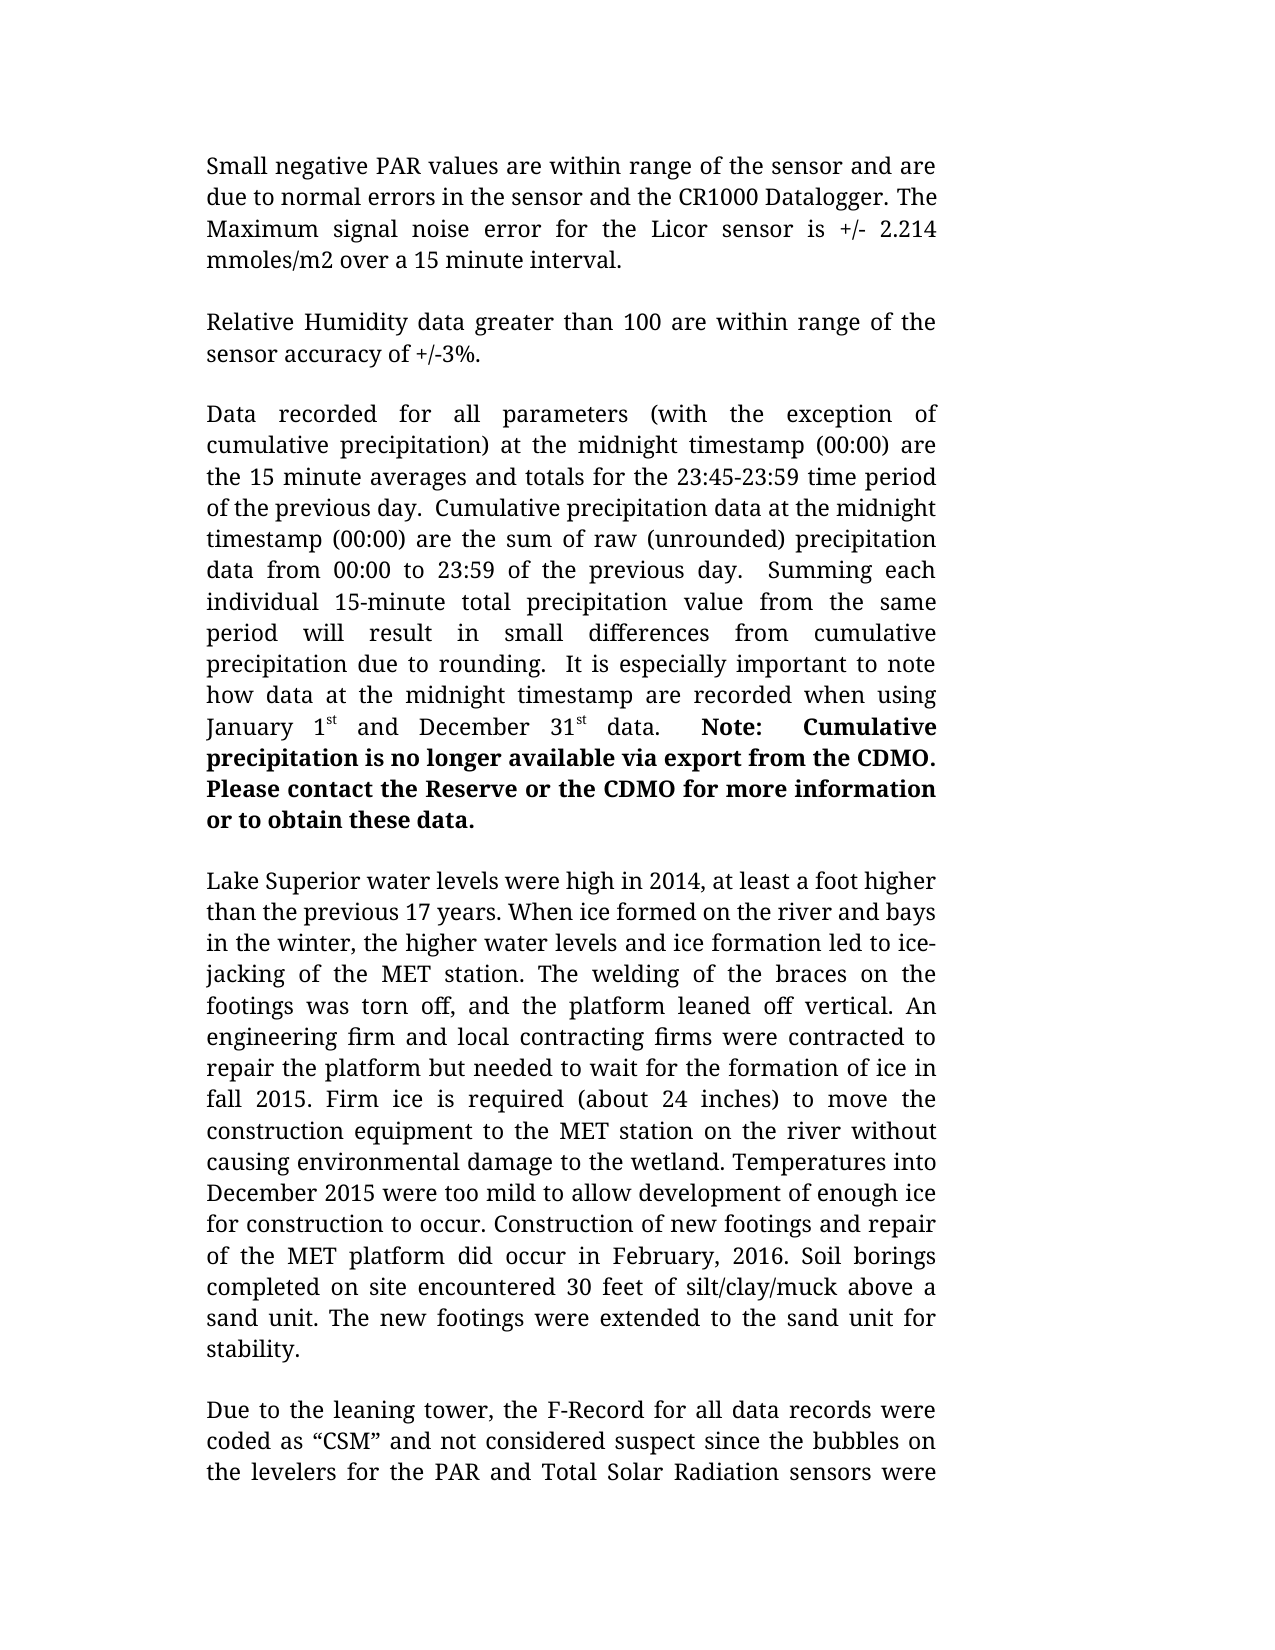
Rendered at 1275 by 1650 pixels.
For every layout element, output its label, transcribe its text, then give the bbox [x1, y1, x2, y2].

text Data recorded for all parameters (with the exception of cumulative precipitation) at the midnight timestamp (00:00) are the 15 minute averages and totals for the 23:45-23:59 time period of the previous day. Cumulative precipitation data at the midnight timestamp (00:00) are the sum of raw (unrounded) precipitation data from 00:00 to 23:59 of the previous day. Summing each individual 15-minute total precipitation value from the same period will result in small differences from cumulative precipitation due to rounding. It is especially important to note how data at the midnight timestamp are recorded when using January 1st and December 31st data. Note: Cumulative precipitation is no longer available via export from the CDMO. Please contact the Reserve or the CDMO for more information or to obtain these data. [206, 398, 937, 835]
text Lake Superior water levels were high in 2014, at least a foot higher than the previous 17 years. When ice formed on the river and bays in the winter, the higher water levels and ice formation led to ice-jacking of the MET station. The welding of the braces on the footings was torn off, and the platform leaned off vertical. An engineering firm and local contracting firms were contracted to repair the platform but needed to wait for the formation of ice in fall 2015. Firm ice is required (about 24 inches) to move the construction equipment to the MET station on the river without causing environmental damage to the wetland. Temperatures into December 2015 were too mild to allow development of enough ice for construction to occur. Construction of new footings and repair of the MET platform did occur in February, 2016. Soil borings completed on site encountered 30 feet of silt/clay/muck above a sand unit. The new footings were extended to the sand unit for stability. [206, 864, 937, 1364]
text Small negative PAR values are within range of the sensor and are due to normal errors in the sensor and the CR1000 Datalogger. The Maximum signal noise error for the Licor sensor is +/- 2.214 mmoles/m2 over a 15 minute interval. [206, 150, 937, 275]
text Relative Humidity data greater than 100 are within range of the sensor accuracy of +/-3%. [206, 306, 937, 369]
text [206, 1394, 937, 1487]
